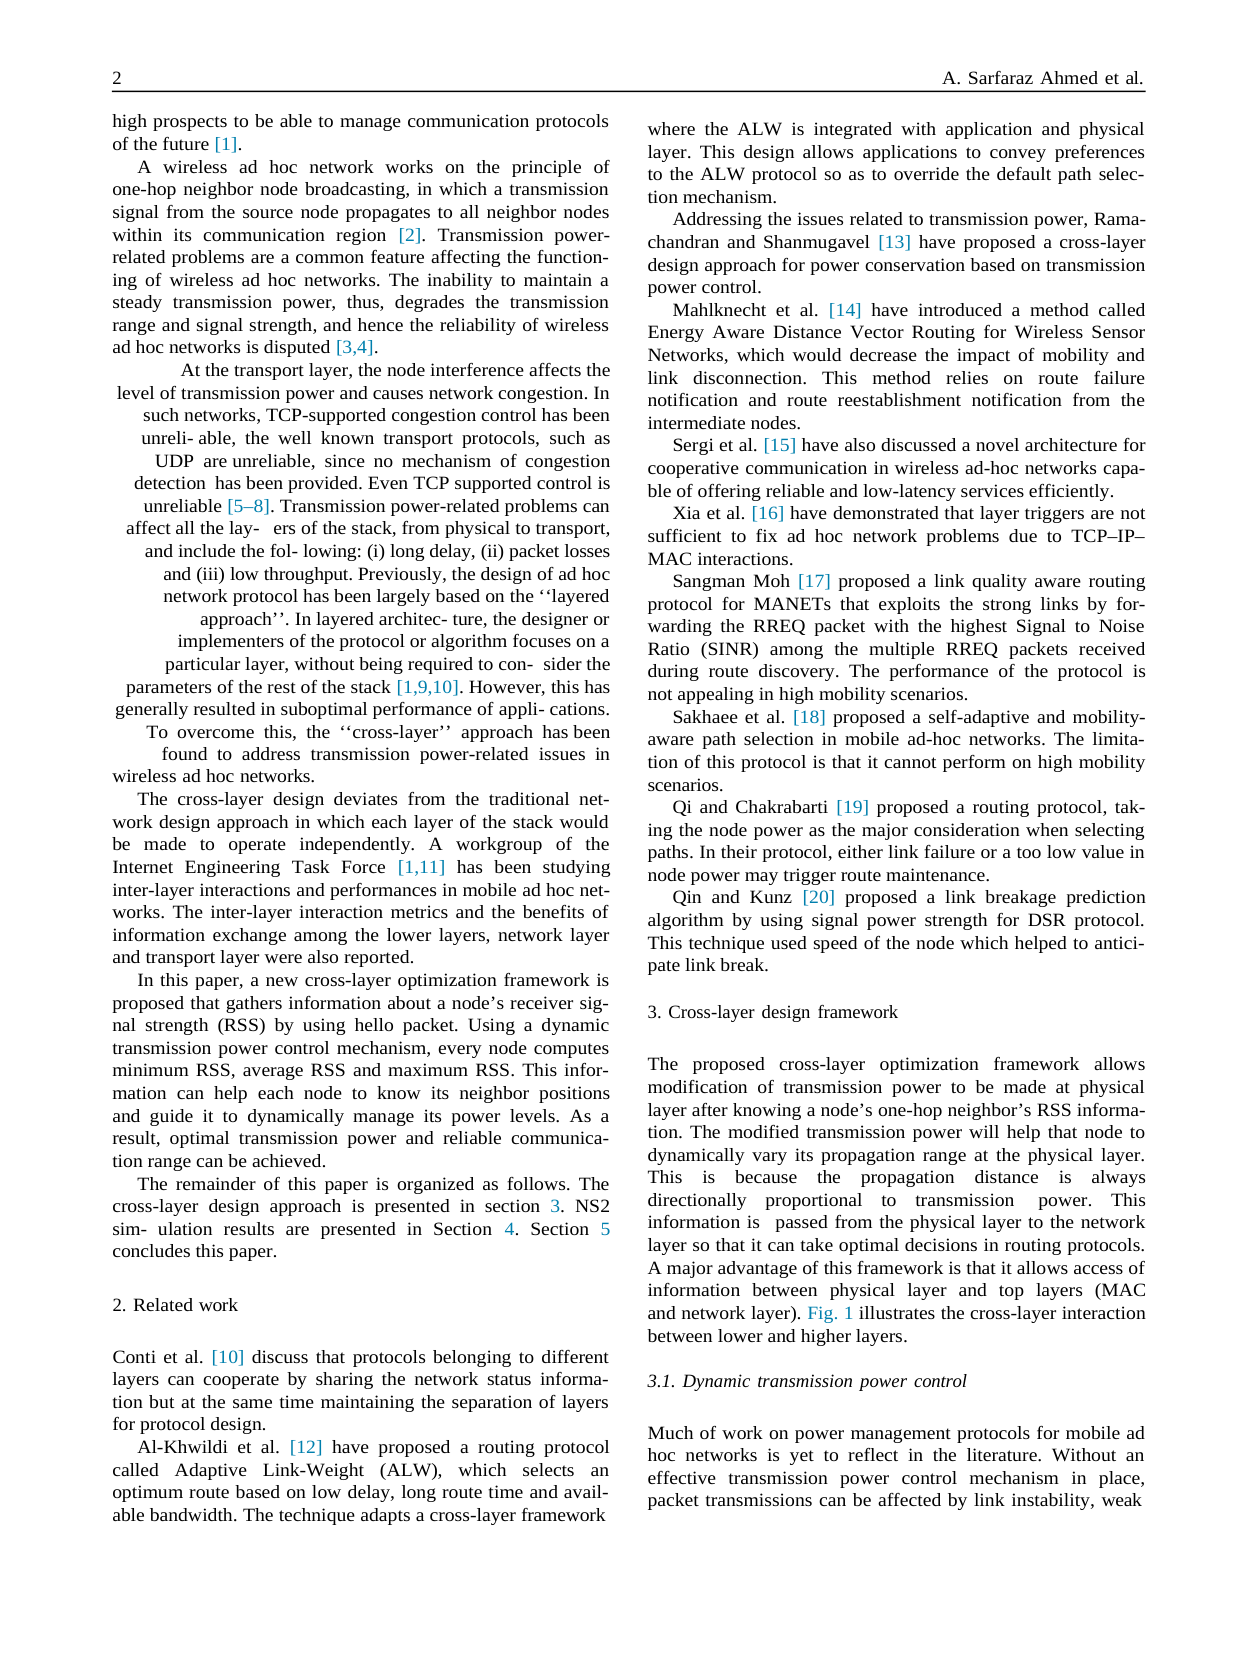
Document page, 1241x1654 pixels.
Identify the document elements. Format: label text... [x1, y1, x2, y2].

text Xia et al. [16] have demonstrated that layer triggers are not sufficient to fix ad hoc network problems due to TCP–IP– MAC interactions. [647, 502, 1146, 569]
text Sergi et al. [15] have also discussed a novel architecture for cooperative communication in wireless ad-hoc networks capa- ble of offering reliable and low-latency services efficiently. [647, 434, 1146, 501]
text Qi and Chakrabarti [19] proposed a routing protocol, tak- ing the node power as the major consideration when selecting paths. In their protocol, either link failure or a too low value in node power may trigger route maintenance. [647, 796, 1146, 885]
text Much of work on power management protocols for mobile ad hoc networks is yet to reflect in the literature. Without an effective transmission power control mechanism in place, packet transmissions can be affected by link instability, weak [647, 1422, 1146, 1511]
list Cross-layer design framework [647, 1001, 1157, 1023]
list Related work [112, 1294, 614, 1315]
picture [845, 1307, 849, 1317]
text At the transport layer, the node interference affects the level of transmission power and causes network congestion. In such networks, TCP-supported congestion control has been unreli- able, the well known transport protocols, such as UDP are unreliable, since no mechanism of congestion detection has been provided. Even TCP supported control is unreliable [5–8]. Transmission power-related problems can affect all the lay- ers of the stack, from physical to transport, and include the fol- lowing: (i) long delay, (ii) packet losses and (iii) low throughput. Previously, the design of ad hoc network protocol has been largely based on the ‘‘layered approach’’. In layered architec- ture, the designer or implementers of the protocol or algorithm focuses on a particular layer, without being required to con- sider the parameters of the rest of the stack [1,9,10]. However, this has generally resulted in suboptimal performance of appli- cations. To overcome this, the ‘‘cross-layer’’ approach has been found to address transmission power-related issues in [112, 359, 610, 765]
text Qin and Kunz [20] proposed a link breakage prediction algorithm by using signal power strength for DSR protocol. This technique used speed of the node which helped to antici- pate link break. [647, 886, 1146, 976]
picture [817, 577, 822, 587]
text A wireless ad hoc network works on the principle of one-hop neighbor node broadcasting, in which a transmission signal from the source node propagates to all neighbor nodes within its communication region [2]. Transmission power- related problems are a common feature affecting the function- ing of wireless ad hoc networks. The inability to maintain a steady transmission power, thus, degrades the transmission range and signal strength, and hence the reliability of wireless ad hoc networks is disputed [3,4]. [112, 156, 610, 358]
picture [415, 228, 419, 244]
text Sakhaee et al. [18] proposed a self-adaptive and mobility- aware path selection in mobile ad-hoc networks. The limita- tion of this protocol is that it cannot perform on high mobility scenarios. [647, 706, 1146, 795]
picture [238, 1350, 242, 1366]
text high prospects to be able to manage communication protocols of the future [1]. [112, 110, 610, 154]
text wireless ad hoc networks. [112, 766, 614, 787]
text The remainder of this paper is organized as follows. The cross-layer design approach is presented in section 3. NS2 sim- ulation results are presented in Section 4. Section 5 concludes this paper. [112, 1172, 610, 1262]
text Addressing the issues related to transmission power, Rama- chandran and Shanmugavel [13] have proposed a cross-layer design approach for power conservation based on transmission power control. [647, 208, 1146, 298]
picture [829, 303, 834, 319]
picture [771, 439, 775, 449]
text The proposed cross-layer optimization framework allows modification of transmission power to be made at physical layer after knowing a node’s one-hop neighbor’s RSS informa- tion. The modified transmission power will help that node to dynamically vary its propagation range at the physical layer. This is because the propagation distance is always directionally proportional to transmission power. This information is passed from the physical layer to the network layer so that it can take optimal decisions in routing protocols. A major advantage of this framework is that it allows access of information between physical layer and top layers (MAC and network layer). Fig. 1 illustrates the cross-layer interaction between lower and higher layers. [647, 1053, 1146, 1346]
text The cross-layer design deviates from the traditional net- work design approach in which each layer of the stack would be made to operate independently. A workgroup of the Internet Engineering Task Force [1,11] has been studying inter-layer interactions and performances in mobile ad hoc net- works. The inter-layer interaction metrics and the benefits of information exchange among the lower layers, network layer and transport layer were also reported. [112, 788, 610, 968]
text Sangman Moh [17] proposed a link quality aware routing protocol for MANETs that exploits the strong links by for- warding the RREQ packet with the highest Signal to Noise Ratio (SINR) among the multiple RREQ packets received during route discovery. The performance of the protocol is not appealing in high mobility scenarios. [647, 570, 1146, 704]
picture [430, 861, 434, 871]
list Dynamic transmission power control [647, 1370, 1157, 1392]
picture [290, 1440, 295, 1456]
picture [778, 506, 782, 522]
text Al-Khwildi et al. [12] have proposed a routing protocol called Adaptive Link-Weight (ALW), which selects an optimum route based on low delay, long route time and avail- able bandwidth. The technique adapts a cross-layer framework [112, 1436, 610, 1525]
picture [398, 860, 403, 876]
text Conti et al. [10] discuss that protocols belonging to different layers can cooperate by sharing the network status informa- tion but at the same time maintaining the separation of layers for protocol design. [112, 1346, 610, 1435]
picture [790, 438, 794, 454]
picture [439, 860, 443, 876]
text where the ALW is integrated with application and physical layer. This design allows applications to convey preferences to the ALW protocol so as to override the default path selec- tion mechanism. [647, 118, 1146, 207]
text Mahlknecht et al. [14] have introduced a method called Energy Aware Distance Vector Routing for Wireless Sensor Networks, which would decrease the impact of mobility and link disconnection. This method relies on route failure notification and route reestablishment notification from the intermediate nodes. [647, 299, 1146, 433]
picture [231, 137, 235, 153]
text In this paper, a new cross-layer optimization framework is proposed that gathers information about a node’s receiver sig- nal strength (RSS) by using hello packet. Using a dynamic transmission power control mechanism, every node computes minimum RSS, average RSS and maximum RSS. This infor- mation can help each node to know its neighbor positions and guide it to dynamically manage its power levels. As a result, optimal transmission power and reliable communica- tion range can be achieved. [112, 969, 610, 1171]
